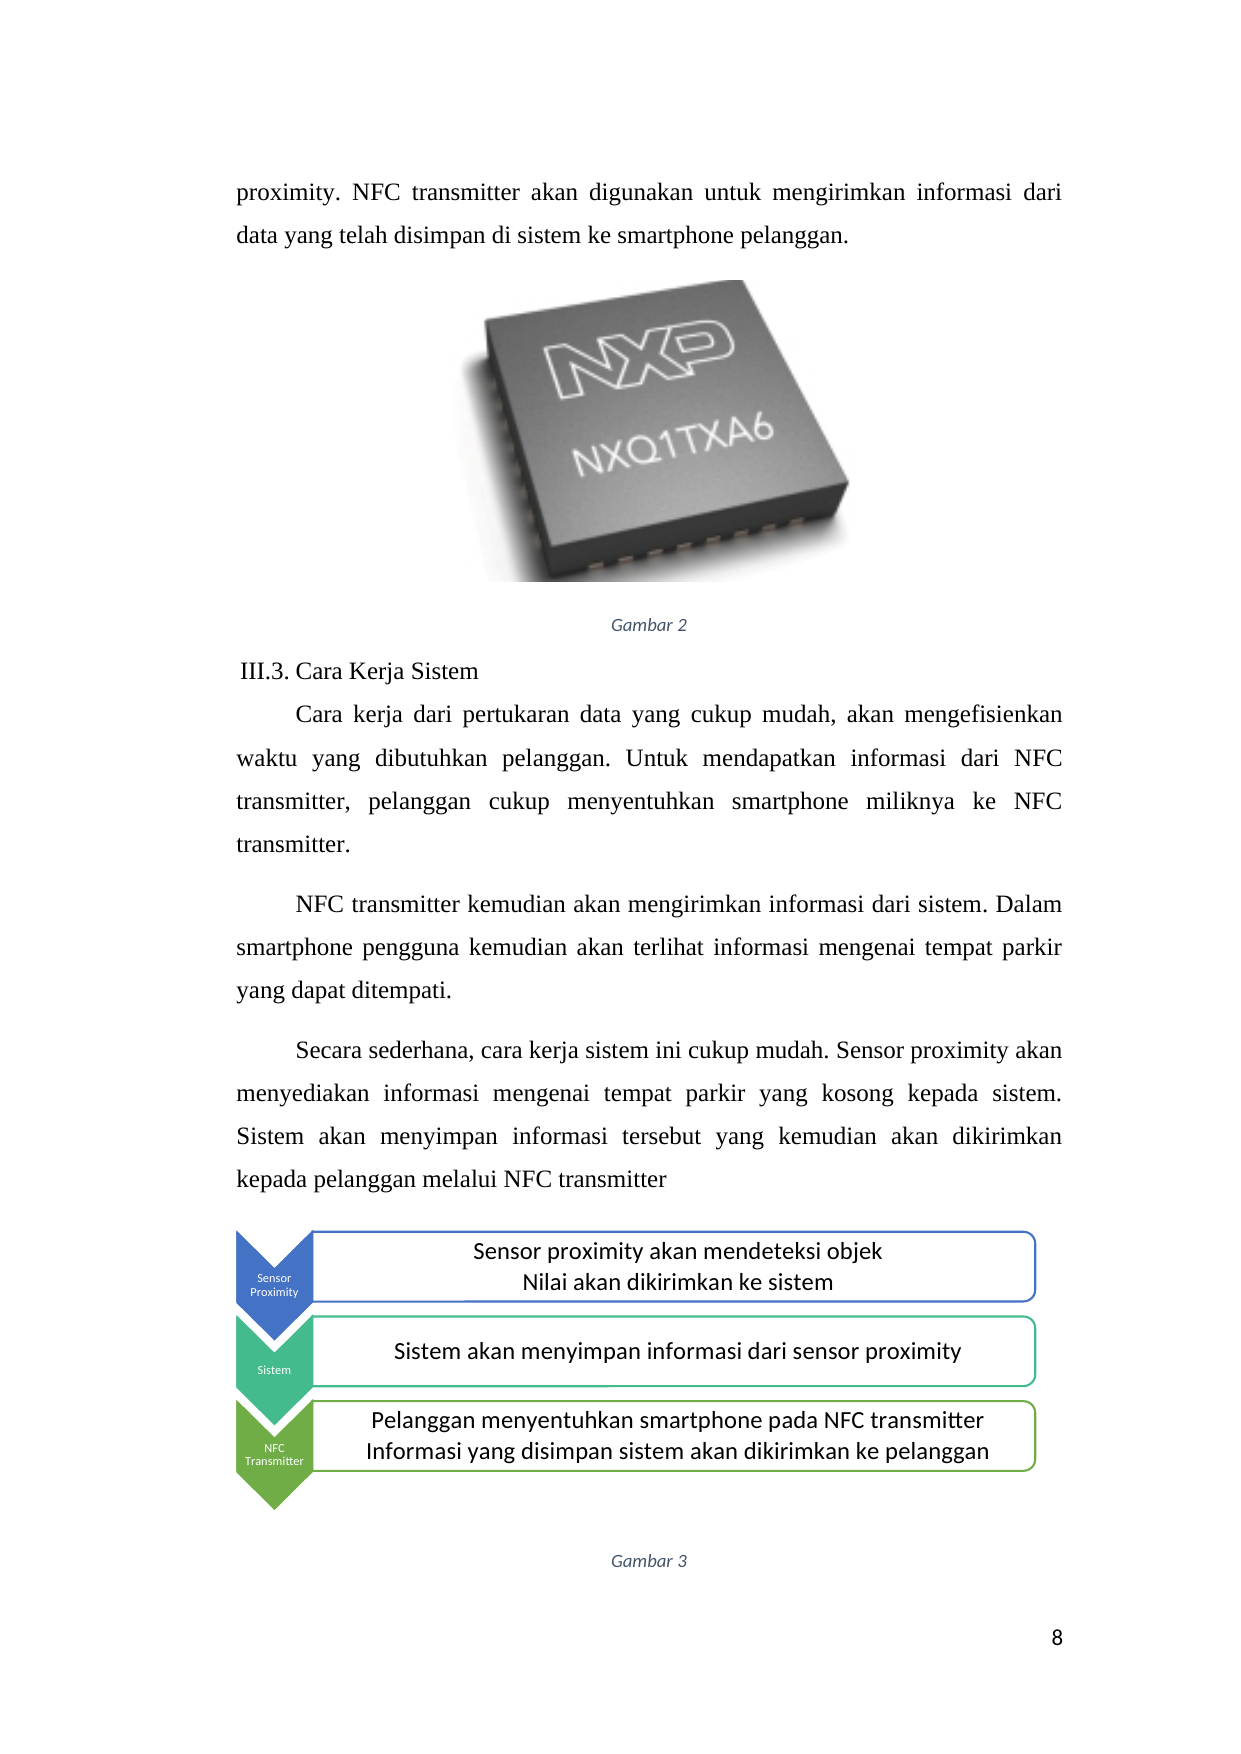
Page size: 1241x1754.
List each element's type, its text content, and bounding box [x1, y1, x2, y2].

text NFC transmitter kemudian akan mengirimkan informasi dari sistem. Dalam smartphone pengguna kemudian akan terlihat informasi mengenai tempat parkir yang dapat ditempati. [236, 889, 1063, 1004]
text Secara sederhana, cara kerja sistem ini cukup mudah. Sensor proximity akan menyediakan informasi mengenai tempat parkir yang kosong kepada sistem. Sistem akan menyimpan informasi tersebut yang kemudian akan dikirimkan kepada pelanggan melalui NFC transmitter [236, 1035, 1063, 1193]
text Cara kerja dari pertukaran data yang cukup mudah, akan mengefisienkan waktu yang dibutuhkan pelanggan. Untuk mendapatkan informasi dari NFC transmitter, pelanggan cukup menyentuhkan smartphone miliknya ke NFC transmitter. [236, 699, 1063, 858]
picture [414, 280, 886, 582]
subtitle Cara Kerja Sistem [240, 656, 1063, 685]
